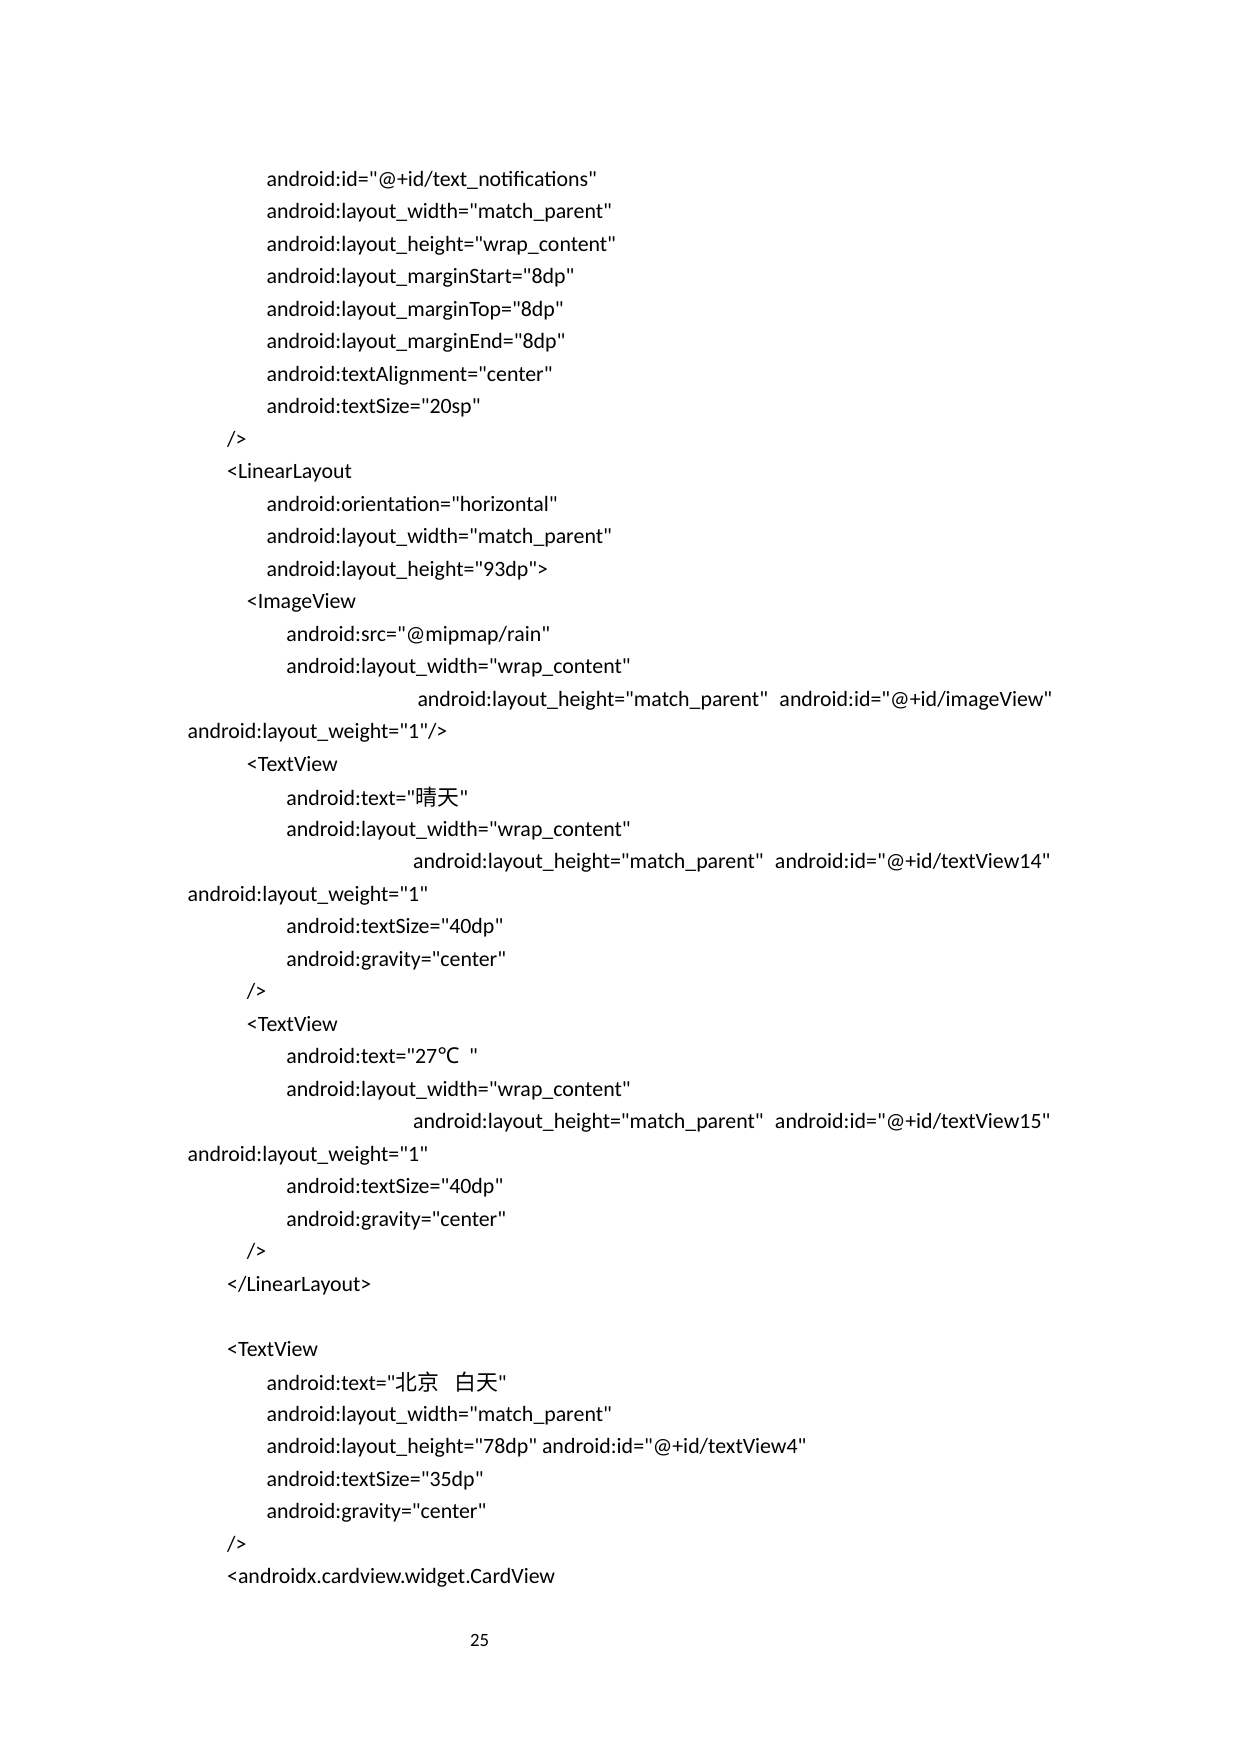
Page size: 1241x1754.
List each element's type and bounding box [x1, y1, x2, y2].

list [187, 162, 1053, 1592]
